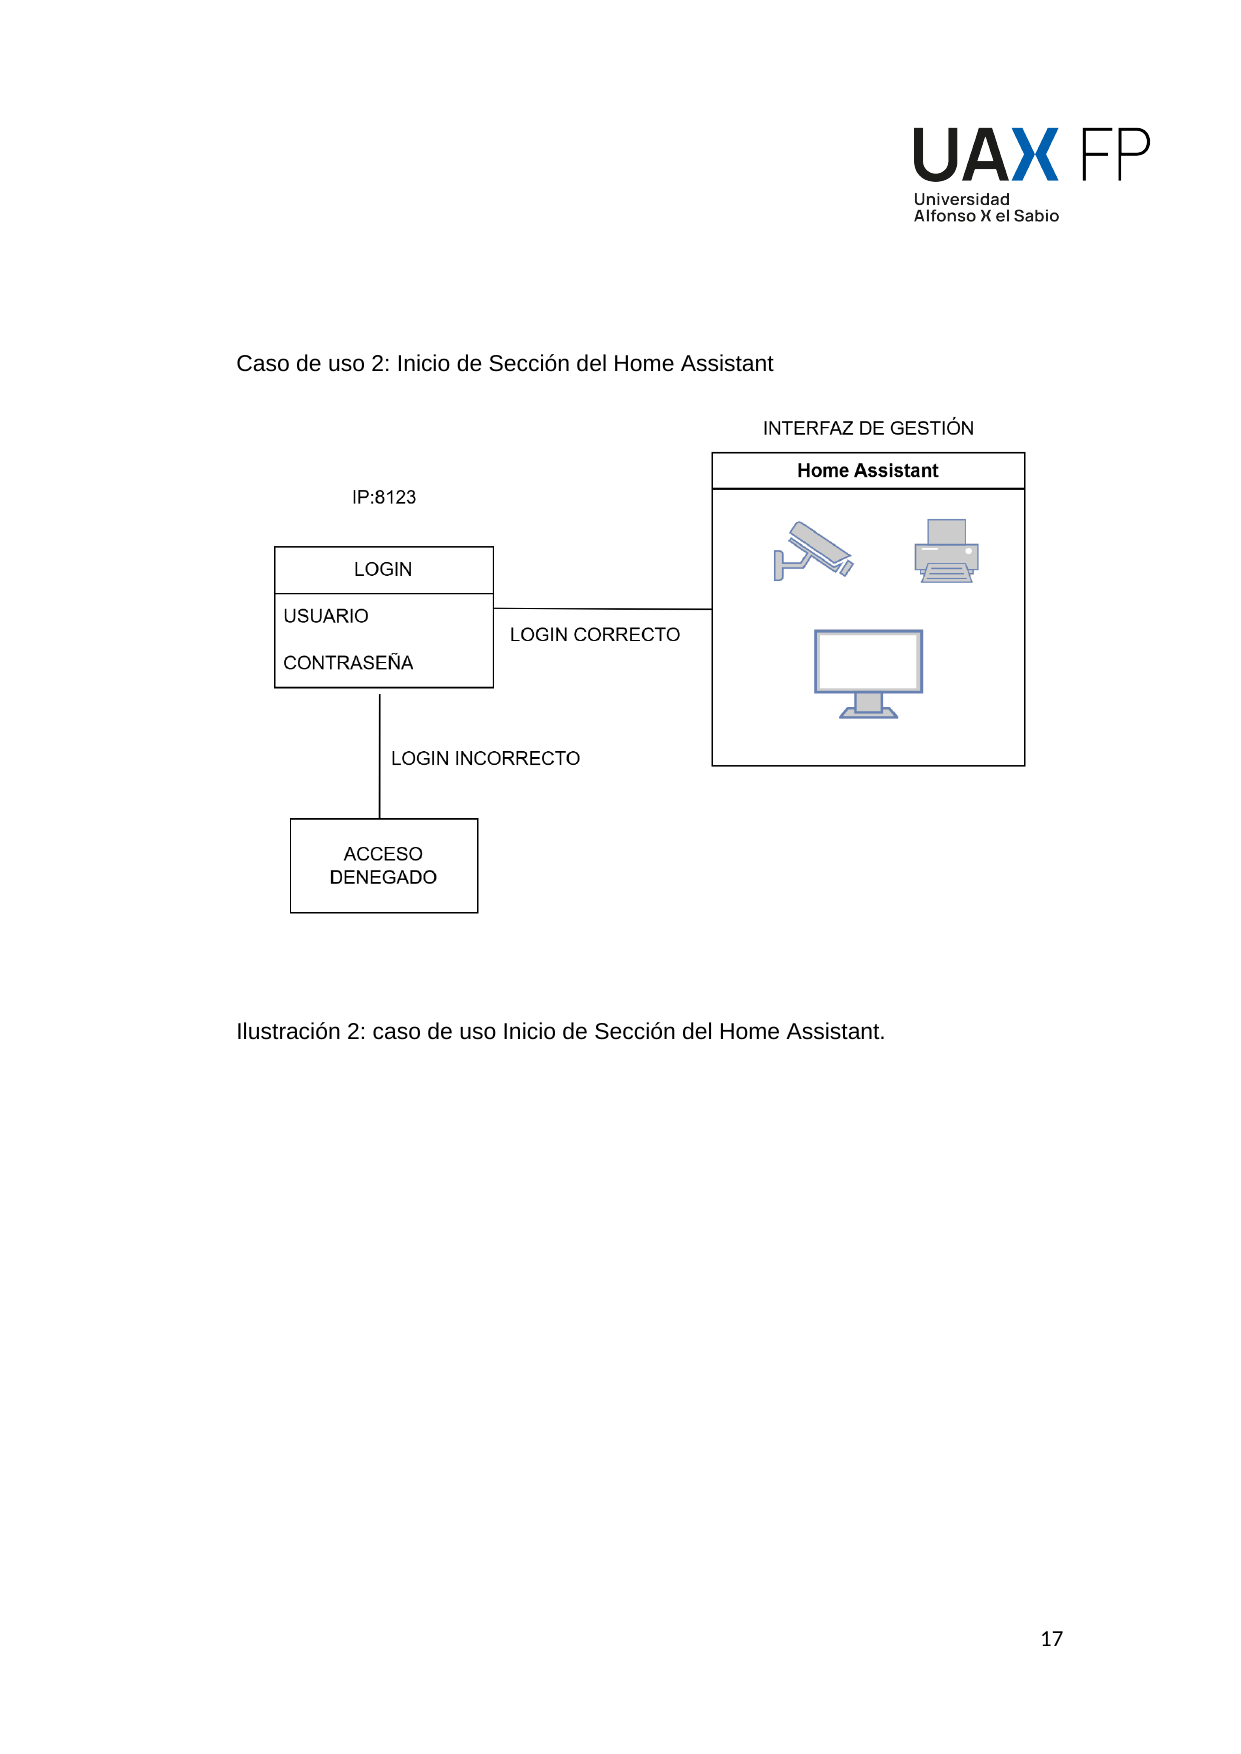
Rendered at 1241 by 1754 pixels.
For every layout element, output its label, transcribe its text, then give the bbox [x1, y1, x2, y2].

picture [887, 101, 1176, 248]
subtitle Ilustración 2: caso de uso Inicio de Sección del Home Assistant. [236, 1018, 1063, 1044]
picture [258, 389, 1041, 929]
subtitle Caso de uso 2: Inicio de Sección del Home Assistant [236, 350, 1063, 376]
